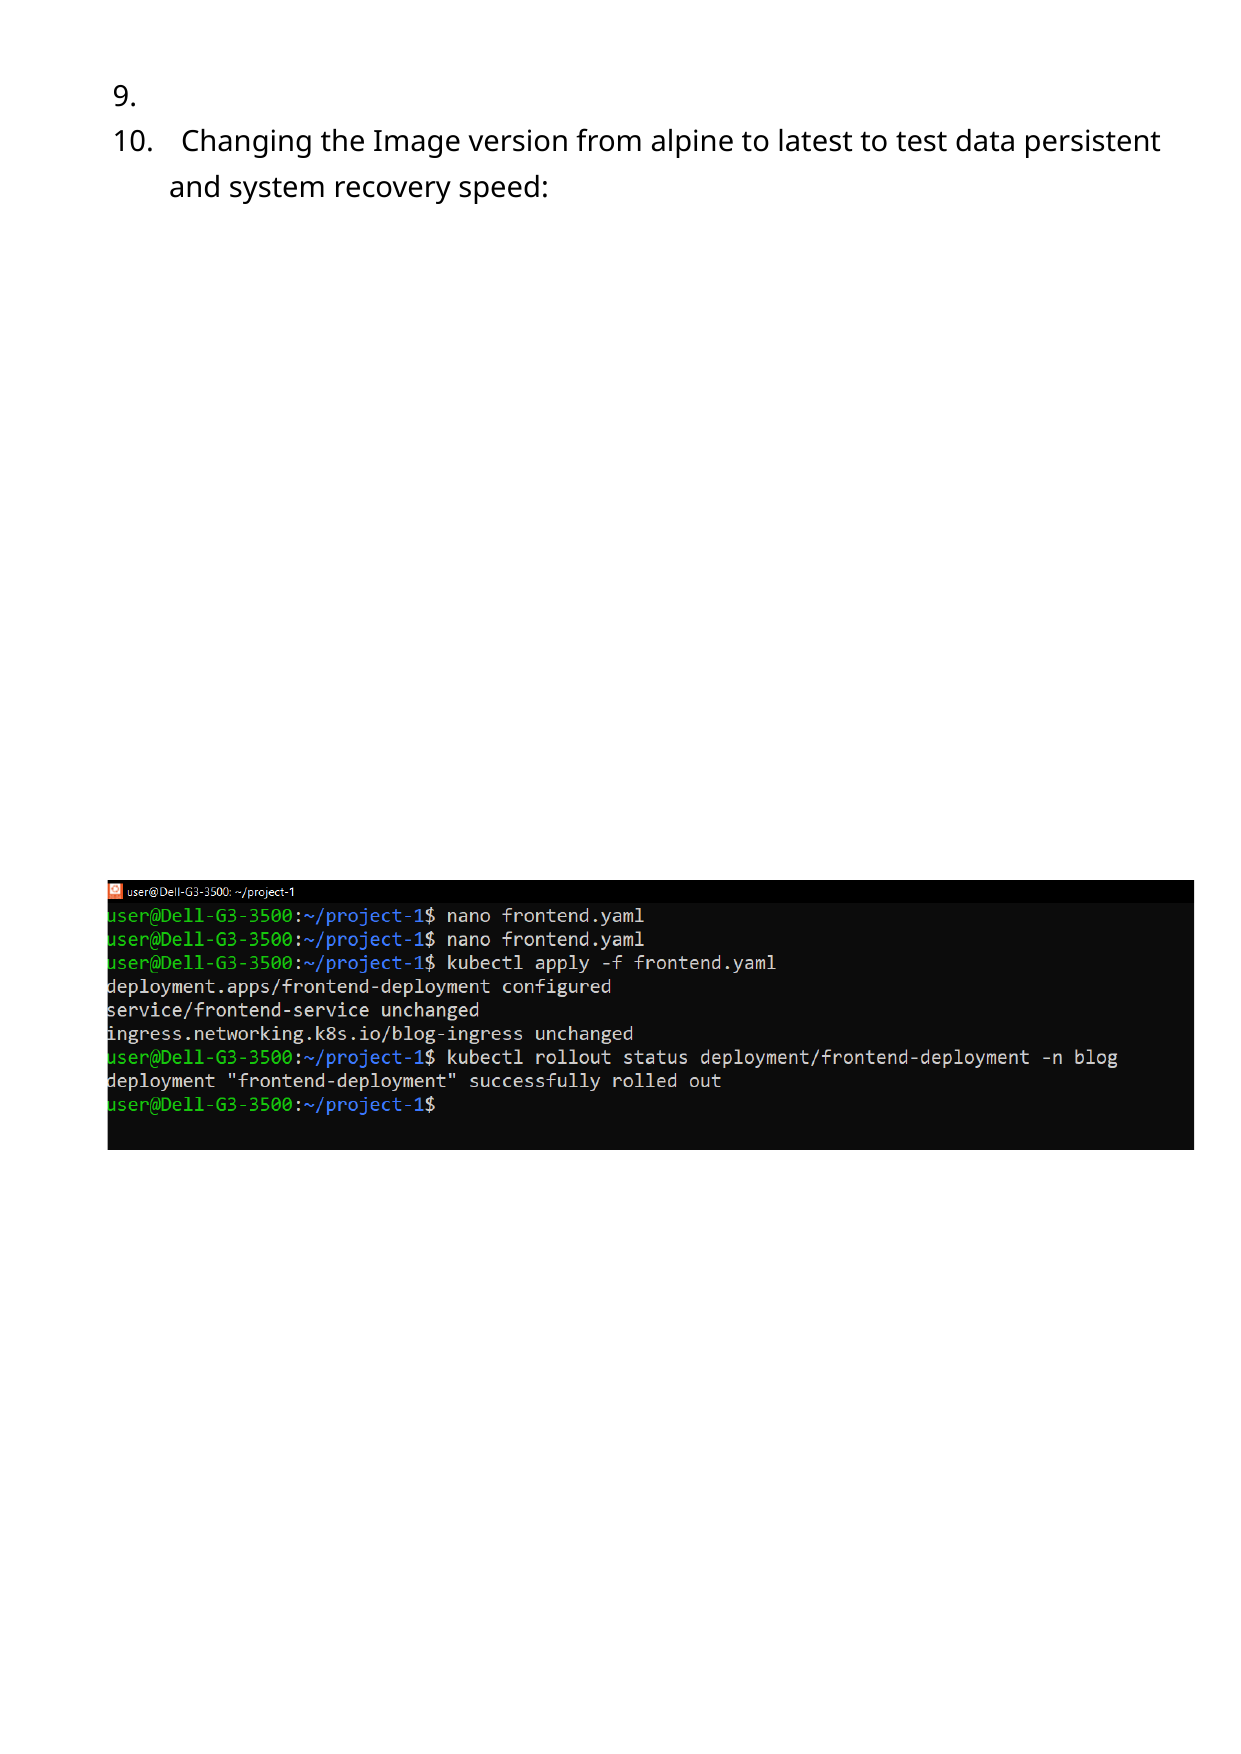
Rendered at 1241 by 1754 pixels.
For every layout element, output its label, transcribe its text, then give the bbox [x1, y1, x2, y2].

list Changing the Image version from alpine to latest to test data persistent and system recovery speed: [112, 121, 1165, 206]
